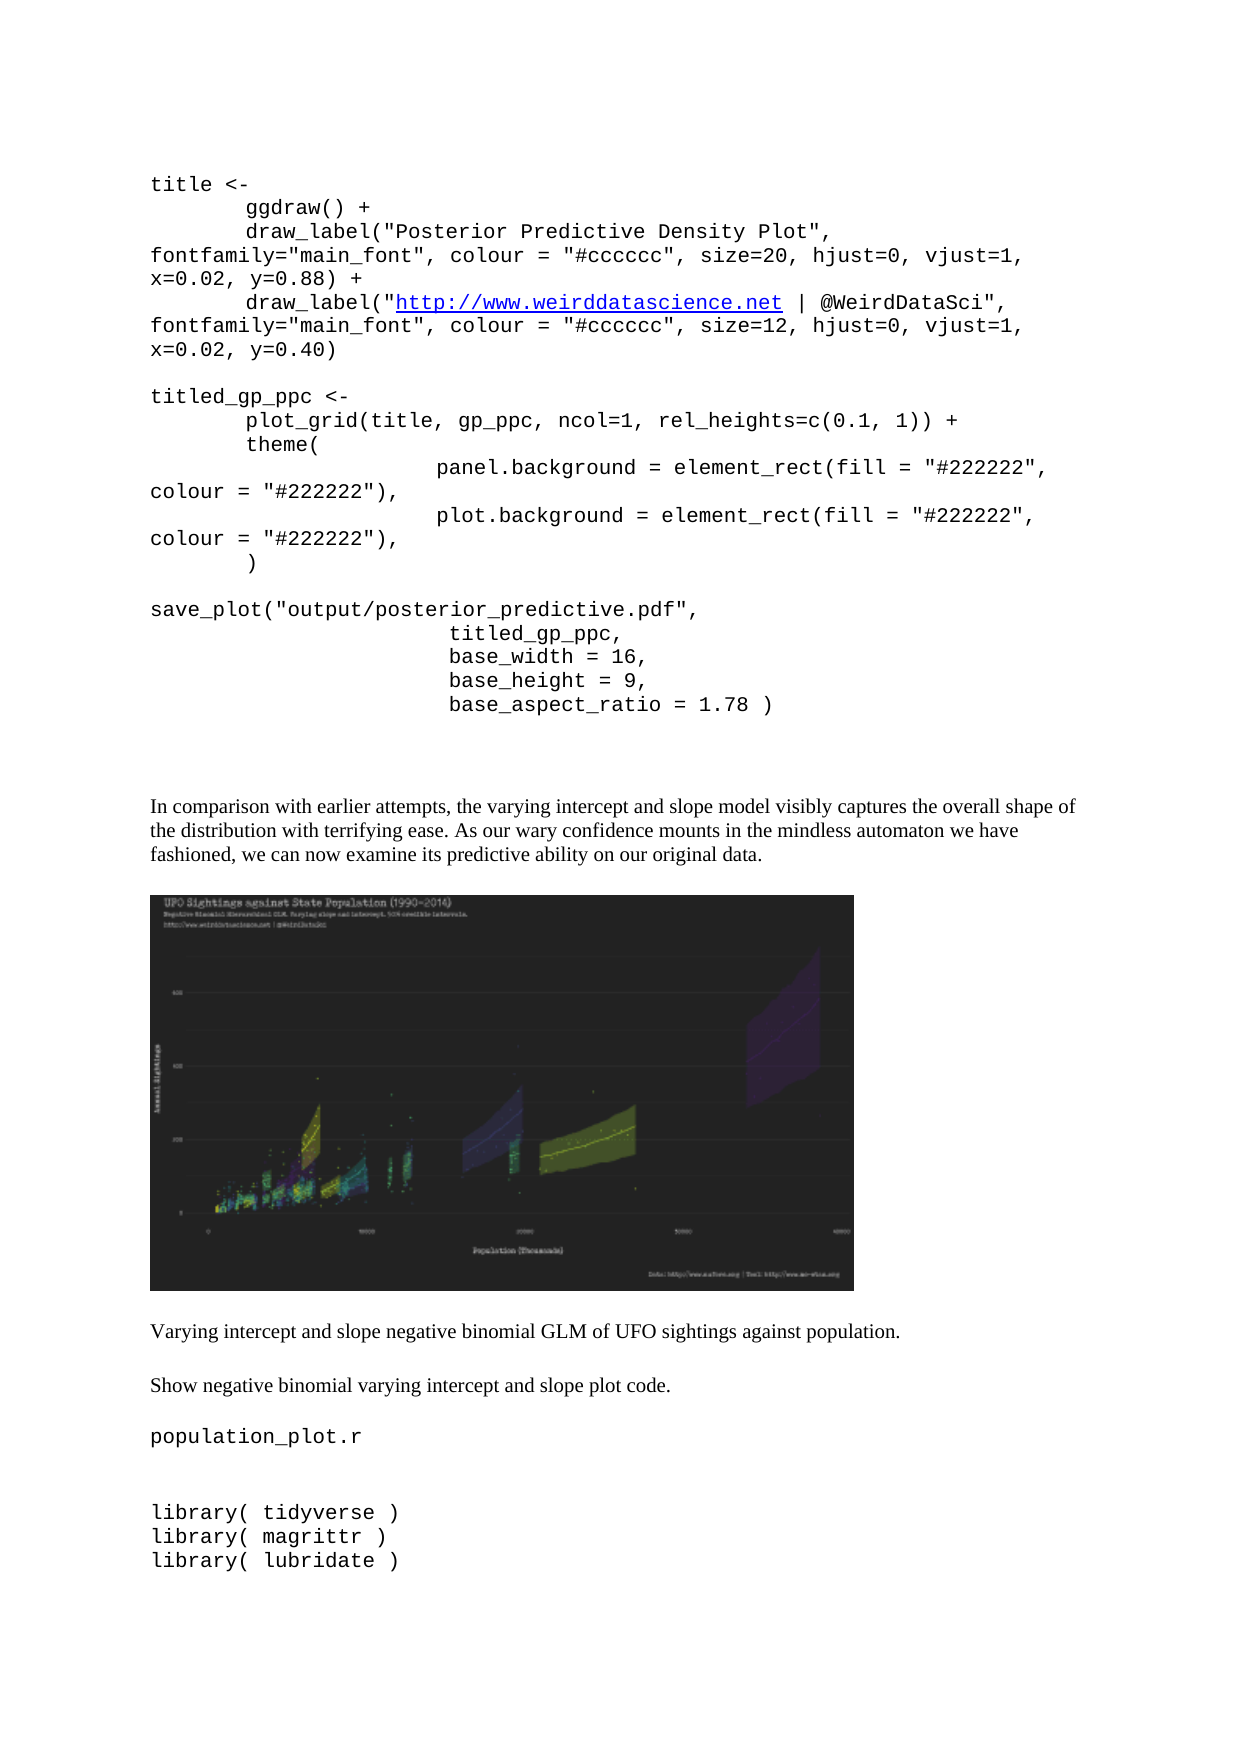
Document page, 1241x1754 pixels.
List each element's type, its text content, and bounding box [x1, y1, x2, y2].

text ) [150, 552, 1090, 576]
text plot.background = element_rect(fill = "#222222", colour = "#222222"), [150, 505, 1090, 552]
text title <- [150, 174, 1090, 197]
text library( tidyverse ) [150, 1502, 1090, 1526]
text panel.background = element_rect(fill = "#222222", colour = "#222222"), [150, 457, 1090, 505]
text plot_grid(title, gp_ppc, ncol=1, rel_heights=c(0.1, 1)) + [150, 410, 1090, 434]
text library( lubridate ) [150, 1550, 1090, 1573]
text theme( [150, 434, 1090, 457]
text In comparison with earlier attempts, the varying intercept and slope model visibly captures the overall shape of the distribution with terrifying ease. As our wary confidence mounts in the mindless automaton we have fashioned, we can now examine its predictive ability on our original data. [150, 794, 1090, 866]
text titled_gp_ppc, [150, 623, 1090, 647]
text titled_gp_ppc <- [150, 386, 1090, 410]
text Show negative binomial varying intercept and slope plot code. [150, 1373, 1090, 1397]
text library( magrittr ) [150, 1526, 1090, 1550]
text draw_label("http://www.weirddatascience.net | @WeirdDataSci", fontfamily="main_font", colour = "#cccccc", size=12, hjust=0, vjust=1, x=0.02, y=0.40) [150, 292, 1090, 363]
text base_width = 16, [150, 647, 1090, 670]
text draw_label("Posterior Predictive Density Plot", fontfamily="main_font", colour = "#cccccc", size=20, hjust=0, vjust=1, x=0.02, y=0.88) + [150, 221, 1090, 292]
text ggdraw() + [150, 197, 1090, 221]
picture [150, 895, 854, 1291]
text base_height = 9, [150, 670, 1090, 694]
text base_aspect_ratio = 1.78 ) [150, 694, 1090, 717]
text Varying intercept and slope negative binomial GLM of UFO sightings against population. [150, 1319, 1090, 1343]
text population_plot.r [150, 1426, 1090, 1449]
text save_plot("output/posterior_predictive.pdf", [150, 599, 1090, 623]
